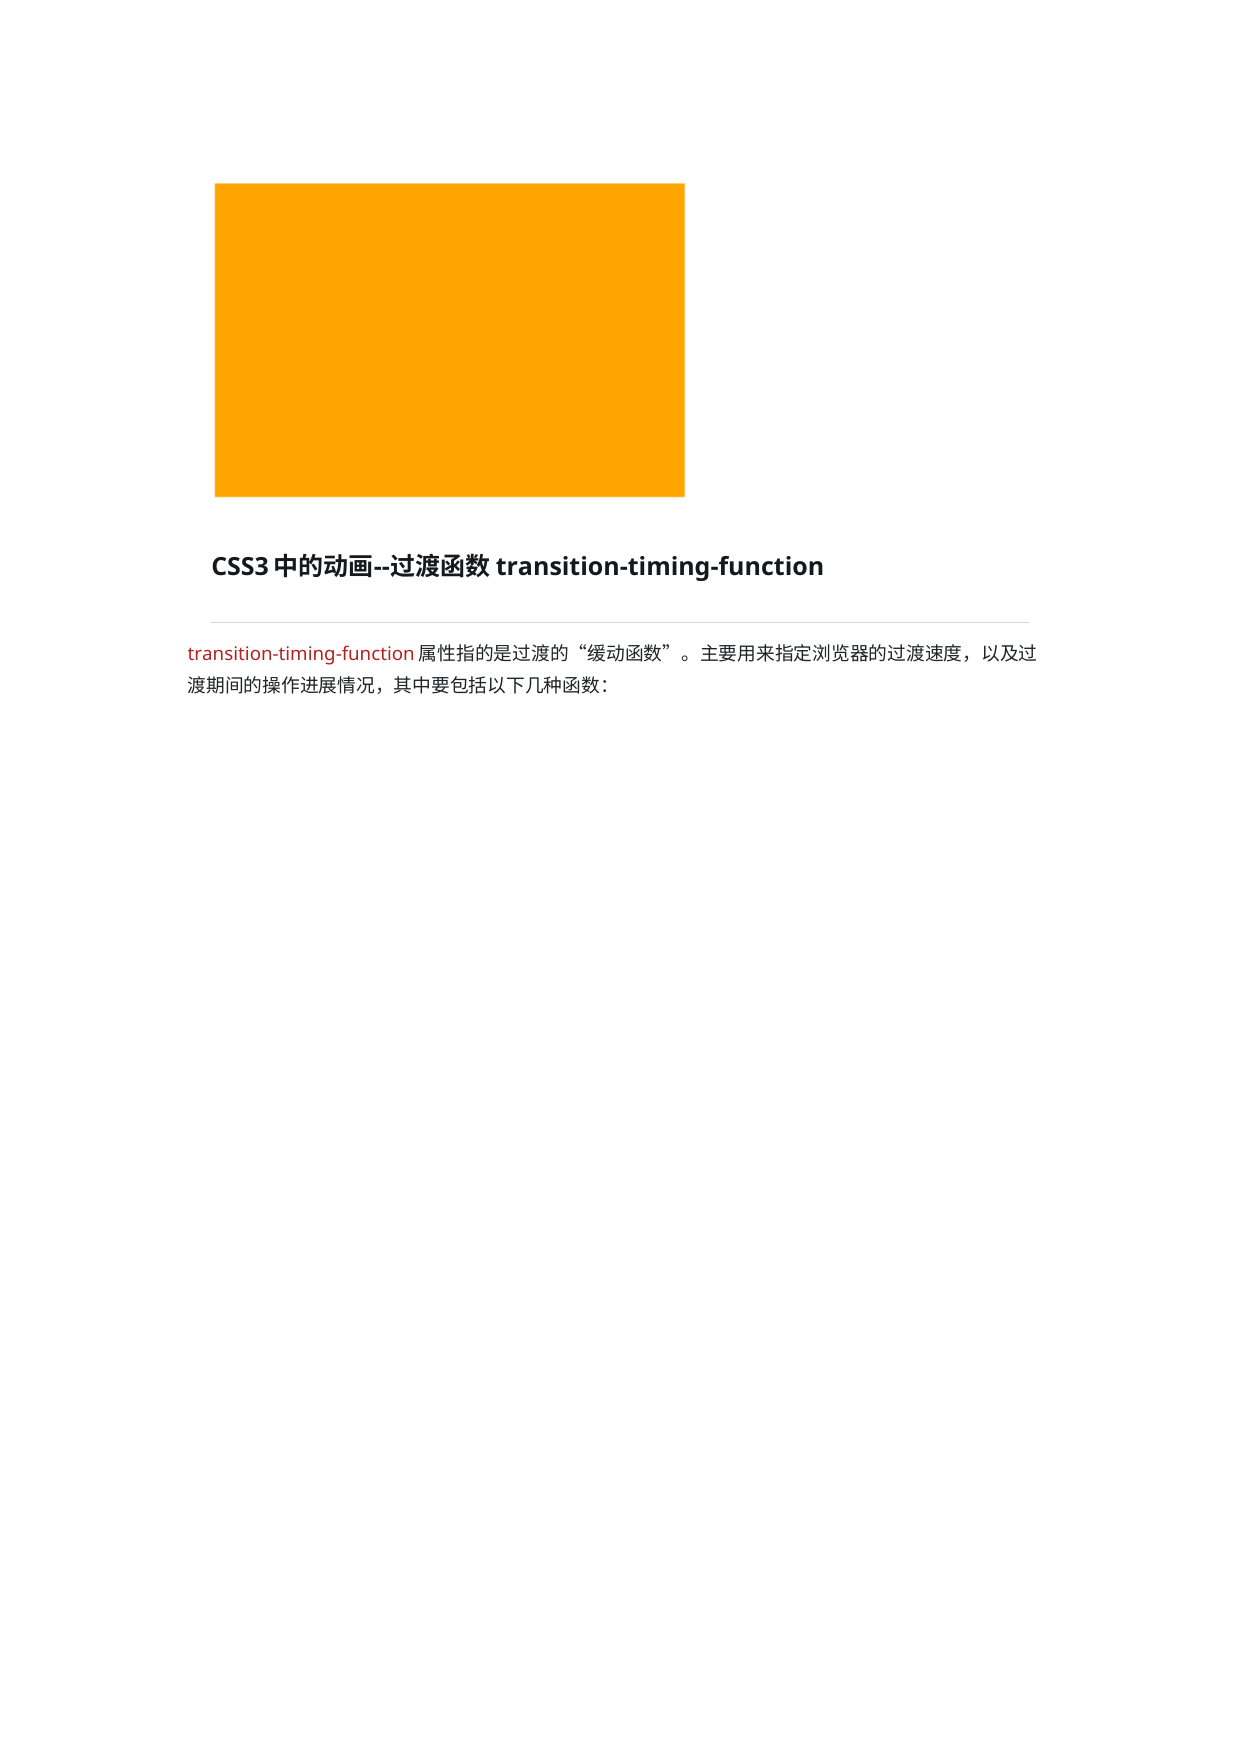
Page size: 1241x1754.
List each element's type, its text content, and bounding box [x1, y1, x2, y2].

picture [187, 168, 707, 513]
subtitle CSS3中的动画--过渡函数 transition-timing-function [211, 532, 1029, 622]
text transition-timing-function属性指的是过渡的“缓动函数”。主要用来指定浏览器的过渡速度，以及过渡期间的操作进展情况，其中要包括以下几种函数： [187, 636, 1053, 701]
